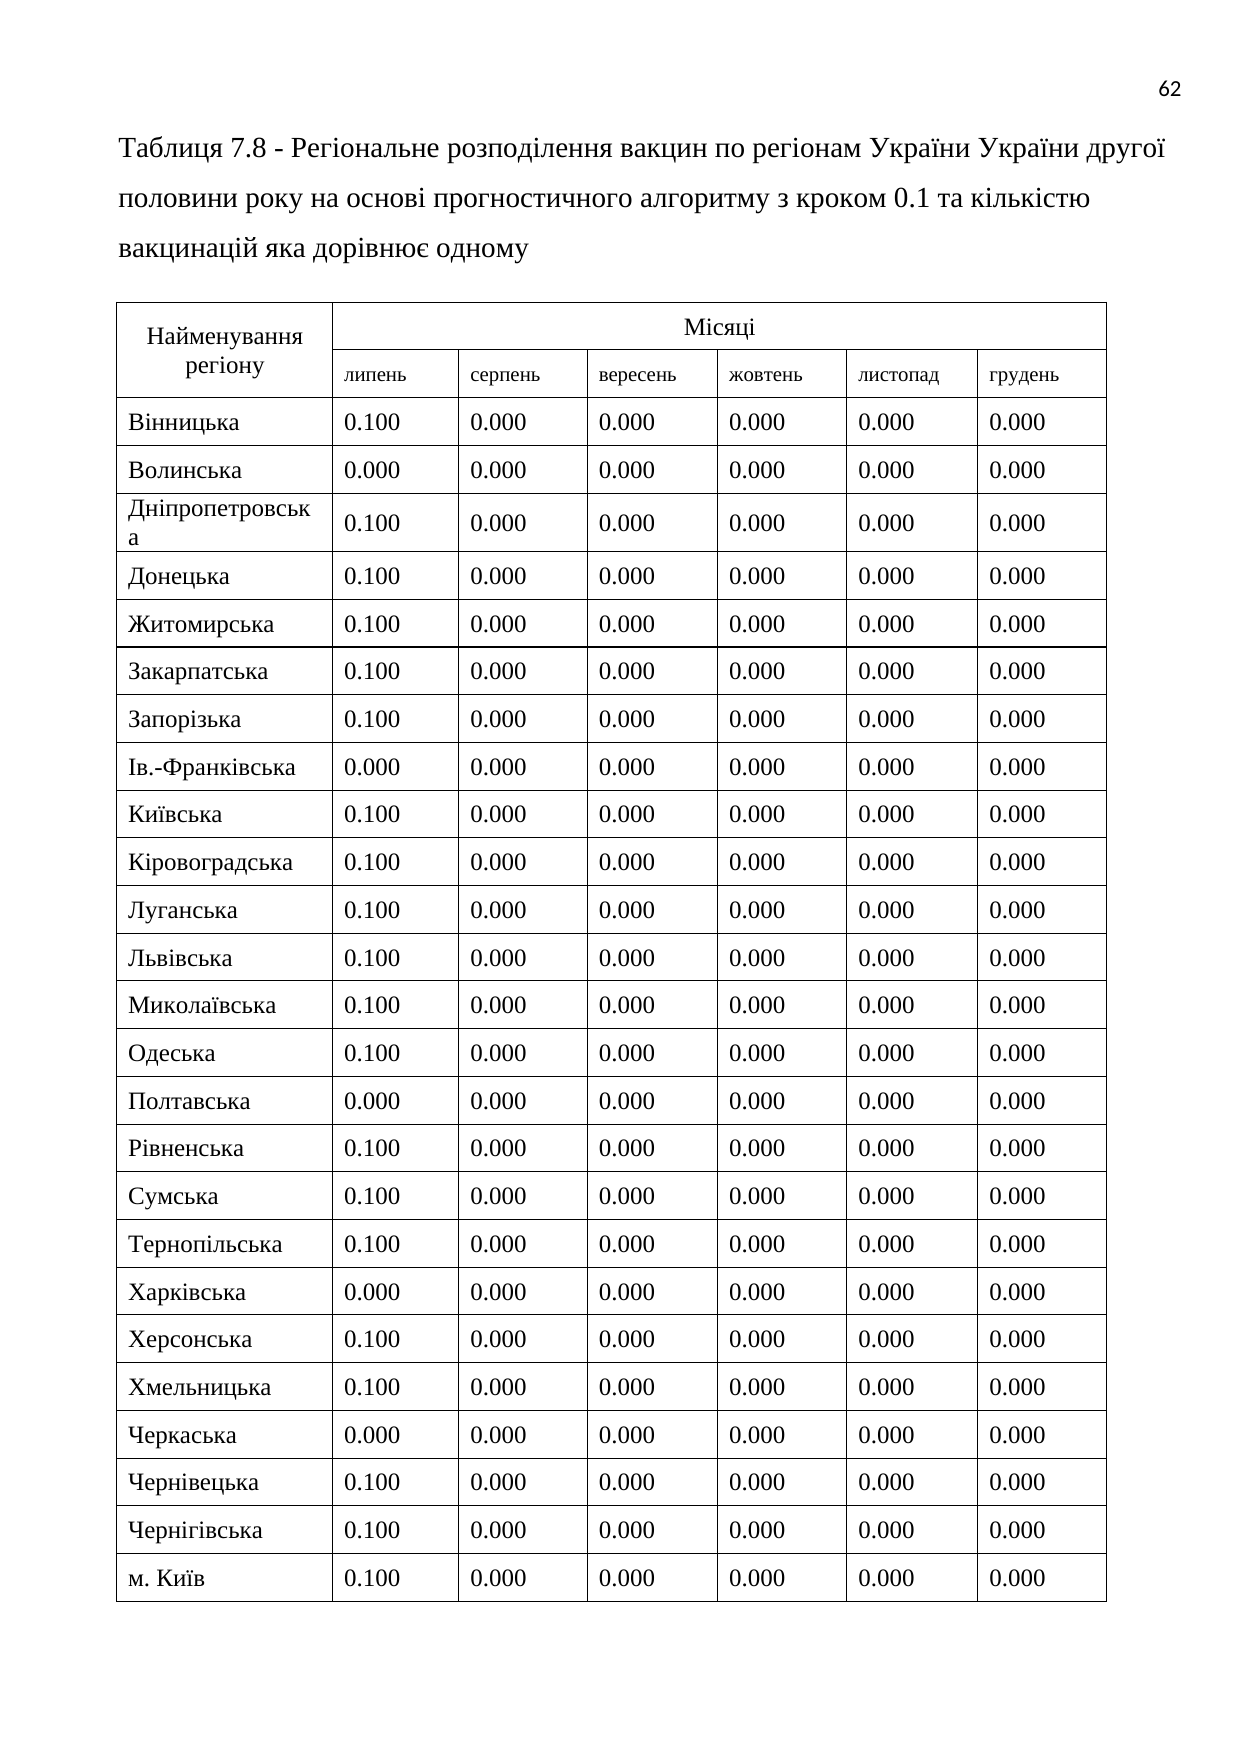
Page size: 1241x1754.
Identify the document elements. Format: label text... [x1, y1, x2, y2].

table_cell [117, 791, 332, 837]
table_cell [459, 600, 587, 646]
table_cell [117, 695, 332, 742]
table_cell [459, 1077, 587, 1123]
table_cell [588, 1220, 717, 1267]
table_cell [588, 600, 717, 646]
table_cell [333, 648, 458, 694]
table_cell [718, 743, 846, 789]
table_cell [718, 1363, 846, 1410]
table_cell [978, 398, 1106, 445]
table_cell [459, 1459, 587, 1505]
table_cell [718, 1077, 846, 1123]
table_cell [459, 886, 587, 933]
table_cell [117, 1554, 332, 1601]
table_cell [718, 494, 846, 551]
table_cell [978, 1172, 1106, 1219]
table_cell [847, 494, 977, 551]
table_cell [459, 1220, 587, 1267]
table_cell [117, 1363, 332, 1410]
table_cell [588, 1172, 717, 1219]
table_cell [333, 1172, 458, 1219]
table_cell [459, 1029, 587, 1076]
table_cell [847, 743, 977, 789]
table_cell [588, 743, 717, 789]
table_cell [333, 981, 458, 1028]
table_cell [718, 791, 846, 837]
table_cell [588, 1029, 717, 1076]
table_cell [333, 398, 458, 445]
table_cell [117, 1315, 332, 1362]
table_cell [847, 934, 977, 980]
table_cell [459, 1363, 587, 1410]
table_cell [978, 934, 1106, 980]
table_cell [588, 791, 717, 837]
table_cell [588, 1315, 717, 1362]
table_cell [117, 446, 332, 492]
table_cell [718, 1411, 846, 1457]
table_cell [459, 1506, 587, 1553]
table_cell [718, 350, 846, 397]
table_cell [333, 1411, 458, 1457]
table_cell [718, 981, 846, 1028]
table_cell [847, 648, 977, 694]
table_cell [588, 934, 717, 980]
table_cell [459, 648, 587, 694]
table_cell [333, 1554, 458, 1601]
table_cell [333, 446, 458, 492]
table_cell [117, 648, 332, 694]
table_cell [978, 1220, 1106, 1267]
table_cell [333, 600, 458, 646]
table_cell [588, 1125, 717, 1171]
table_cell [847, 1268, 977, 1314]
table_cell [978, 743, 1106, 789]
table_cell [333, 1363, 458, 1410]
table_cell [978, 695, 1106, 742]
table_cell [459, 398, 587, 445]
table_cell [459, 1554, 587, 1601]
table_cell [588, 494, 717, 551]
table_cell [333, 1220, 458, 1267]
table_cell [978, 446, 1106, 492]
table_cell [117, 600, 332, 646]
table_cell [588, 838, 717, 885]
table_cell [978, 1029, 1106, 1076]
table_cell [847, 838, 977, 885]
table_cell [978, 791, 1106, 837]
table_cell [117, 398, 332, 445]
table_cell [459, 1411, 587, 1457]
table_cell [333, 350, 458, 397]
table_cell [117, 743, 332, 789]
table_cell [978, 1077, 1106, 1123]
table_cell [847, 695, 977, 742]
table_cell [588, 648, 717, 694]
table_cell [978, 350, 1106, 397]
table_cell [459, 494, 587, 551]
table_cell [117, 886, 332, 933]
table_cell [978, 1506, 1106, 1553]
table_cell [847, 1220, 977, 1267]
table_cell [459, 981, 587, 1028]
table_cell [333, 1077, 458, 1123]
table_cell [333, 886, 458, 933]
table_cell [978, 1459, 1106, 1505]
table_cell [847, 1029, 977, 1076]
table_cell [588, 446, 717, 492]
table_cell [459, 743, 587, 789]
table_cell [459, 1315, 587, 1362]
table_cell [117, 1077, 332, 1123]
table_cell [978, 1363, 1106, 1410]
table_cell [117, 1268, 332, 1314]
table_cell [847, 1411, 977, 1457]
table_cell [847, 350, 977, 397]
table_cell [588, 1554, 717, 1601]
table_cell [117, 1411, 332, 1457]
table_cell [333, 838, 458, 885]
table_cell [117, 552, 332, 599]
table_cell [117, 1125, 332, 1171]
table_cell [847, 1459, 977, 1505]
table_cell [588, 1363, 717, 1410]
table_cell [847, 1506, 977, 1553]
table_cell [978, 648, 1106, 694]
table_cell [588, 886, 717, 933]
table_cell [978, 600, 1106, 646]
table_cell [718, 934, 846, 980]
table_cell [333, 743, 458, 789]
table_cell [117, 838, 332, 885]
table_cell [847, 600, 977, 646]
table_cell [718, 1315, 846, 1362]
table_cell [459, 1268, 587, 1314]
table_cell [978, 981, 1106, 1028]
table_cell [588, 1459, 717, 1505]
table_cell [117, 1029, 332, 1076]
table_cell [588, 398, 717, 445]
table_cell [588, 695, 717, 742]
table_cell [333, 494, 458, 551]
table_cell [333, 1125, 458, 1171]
text Таблиця 7.8 - Регіональне розподілення вакцин по регіонам України України другої половини року на основі прогностичного алгоритму з кроком 0.1 та кількістю вакцинацій яка дорівнює одному [118, 130, 1181, 264]
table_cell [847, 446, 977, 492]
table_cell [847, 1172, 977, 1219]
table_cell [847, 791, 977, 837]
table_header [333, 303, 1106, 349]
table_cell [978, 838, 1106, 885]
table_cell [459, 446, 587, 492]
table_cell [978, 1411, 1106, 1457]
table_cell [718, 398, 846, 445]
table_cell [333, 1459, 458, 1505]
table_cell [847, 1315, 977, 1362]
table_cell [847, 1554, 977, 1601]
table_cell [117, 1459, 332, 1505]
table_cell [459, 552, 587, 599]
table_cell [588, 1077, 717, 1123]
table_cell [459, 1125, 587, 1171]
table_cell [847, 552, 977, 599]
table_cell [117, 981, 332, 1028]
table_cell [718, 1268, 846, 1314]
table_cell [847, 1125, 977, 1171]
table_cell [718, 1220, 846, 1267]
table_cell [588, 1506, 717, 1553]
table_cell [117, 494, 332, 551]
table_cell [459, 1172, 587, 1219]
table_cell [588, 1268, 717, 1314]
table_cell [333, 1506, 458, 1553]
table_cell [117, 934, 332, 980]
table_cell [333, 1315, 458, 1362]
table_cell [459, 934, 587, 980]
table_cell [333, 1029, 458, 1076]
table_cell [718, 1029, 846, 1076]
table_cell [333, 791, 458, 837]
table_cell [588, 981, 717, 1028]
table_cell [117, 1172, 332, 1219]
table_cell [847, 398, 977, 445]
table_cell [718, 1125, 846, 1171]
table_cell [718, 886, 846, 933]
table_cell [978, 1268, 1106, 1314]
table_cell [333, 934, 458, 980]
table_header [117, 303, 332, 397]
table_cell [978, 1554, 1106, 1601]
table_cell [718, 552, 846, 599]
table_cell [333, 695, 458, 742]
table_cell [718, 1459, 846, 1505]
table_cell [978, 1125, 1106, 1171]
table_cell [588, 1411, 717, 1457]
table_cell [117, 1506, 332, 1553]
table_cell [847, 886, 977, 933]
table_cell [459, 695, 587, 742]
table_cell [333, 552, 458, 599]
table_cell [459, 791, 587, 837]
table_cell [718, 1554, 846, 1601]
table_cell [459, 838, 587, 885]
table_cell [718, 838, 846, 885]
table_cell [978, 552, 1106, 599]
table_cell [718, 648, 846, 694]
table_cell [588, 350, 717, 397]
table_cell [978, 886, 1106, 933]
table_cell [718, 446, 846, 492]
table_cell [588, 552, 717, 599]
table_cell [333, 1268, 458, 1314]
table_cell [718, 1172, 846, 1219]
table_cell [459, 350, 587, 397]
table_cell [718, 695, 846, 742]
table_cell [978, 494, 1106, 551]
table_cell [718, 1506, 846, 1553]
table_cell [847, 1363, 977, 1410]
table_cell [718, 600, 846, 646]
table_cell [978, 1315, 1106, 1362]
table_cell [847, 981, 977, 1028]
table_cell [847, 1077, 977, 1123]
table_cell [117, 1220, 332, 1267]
